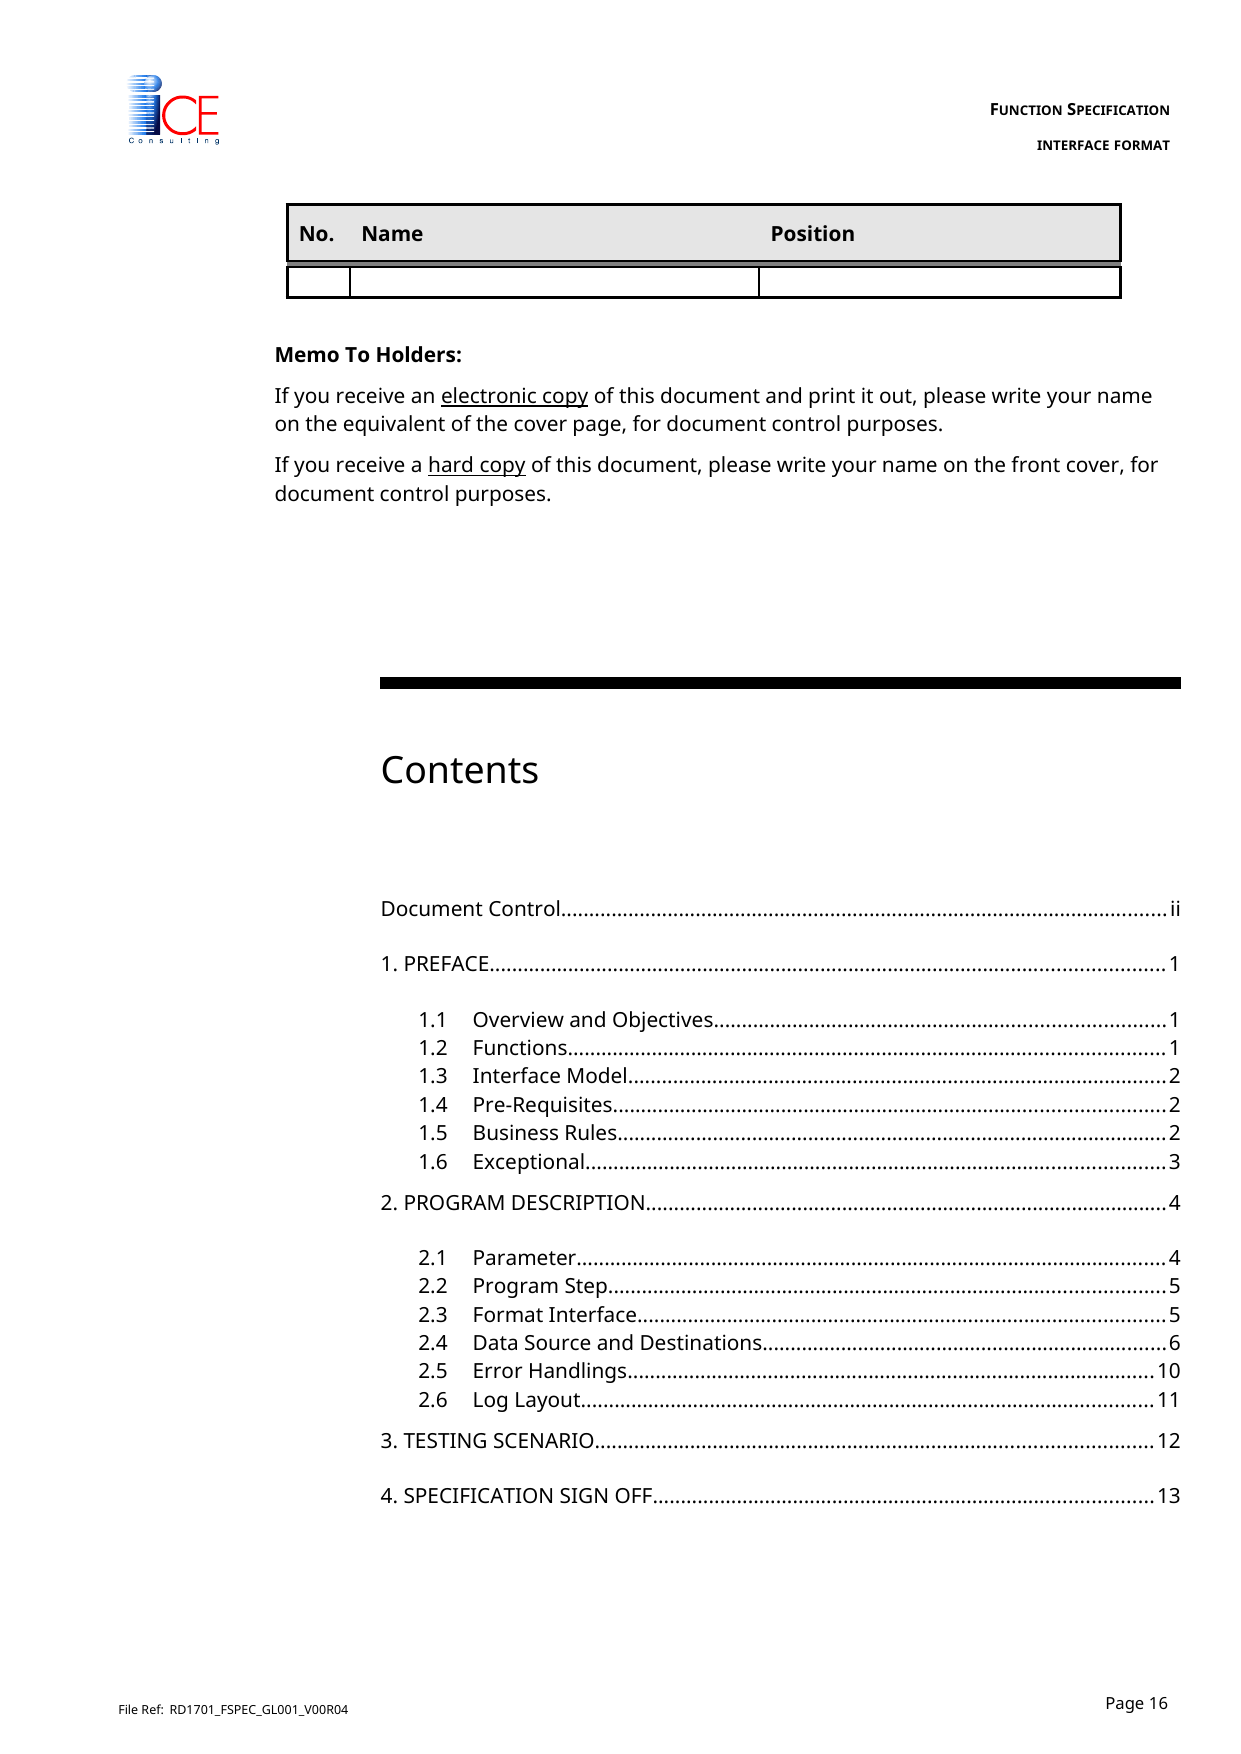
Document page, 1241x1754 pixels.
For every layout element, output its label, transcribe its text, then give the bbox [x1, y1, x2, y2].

text Memo To Holders: [274, 340, 1181, 369]
table_header Position [759, 206, 1119, 260]
text 1.1 Overview and Objectives 1 [418, 1005, 1181, 1033]
table_header No. [289, 206, 350, 260]
table_header Name [350, 206, 759, 260]
text 4. SPECIFICATION SIGN OFF 13 [380, 1481, 1181, 1509]
text 1.6 Exceptional 3 [418, 1147, 1181, 1175]
text 2. PROGRAM DESCRIPTION 4 [380, 1188, 1181, 1216]
text Document Control ii [380, 894, 1181, 923]
text 2.6 Log Layout 11 [418, 1385, 1181, 1413]
text 1.3 Interface Model 2 [418, 1062, 1181, 1090]
text 1. PREFACE 1 [380, 949, 1181, 978]
text 1.2 Functions 1 [418, 1033, 1181, 1062]
text 1.4 Pre-Requisites 2 [418, 1090, 1181, 1118]
text 2.3 Format Interface 5 [418, 1300, 1181, 1328]
table_cell [759, 262, 1121, 266]
table_cell [760, 268, 1119, 296]
subtitle Contents [380, 689, 1181, 794]
text 2.2 Program Step 5 [418, 1271, 1181, 1300]
text 2.5 Error Handlings 10 [418, 1357, 1181, 1385]
table_cell [289, 268, 349, 296]
table_cell [351, 268, 758, 296]
table_cell [350, 262, 759, 266]
text If you receive a hard copy of this document, please write your name on the front cover, for document control purposes. [274, 451, 1181, 507]
text 1.5 Business Rules 2 [418, 1118, 1181, 1147]
text 2.4 Data Source and Destinations 6 [418, 1328, 1181, 1357]
text 3. TESTING SCENARIO 12 [380, 1426, 1181, 1454]
table_cell [287, 262, 350, 266]
text 2.1 Parameter 4 [418, 1243, 1181, 1271]
text If you receive an electronic copy of this document and print it out, please write your name on the equivalent of the cover page, for document control purposes. [274, 381, 1181, 438]
